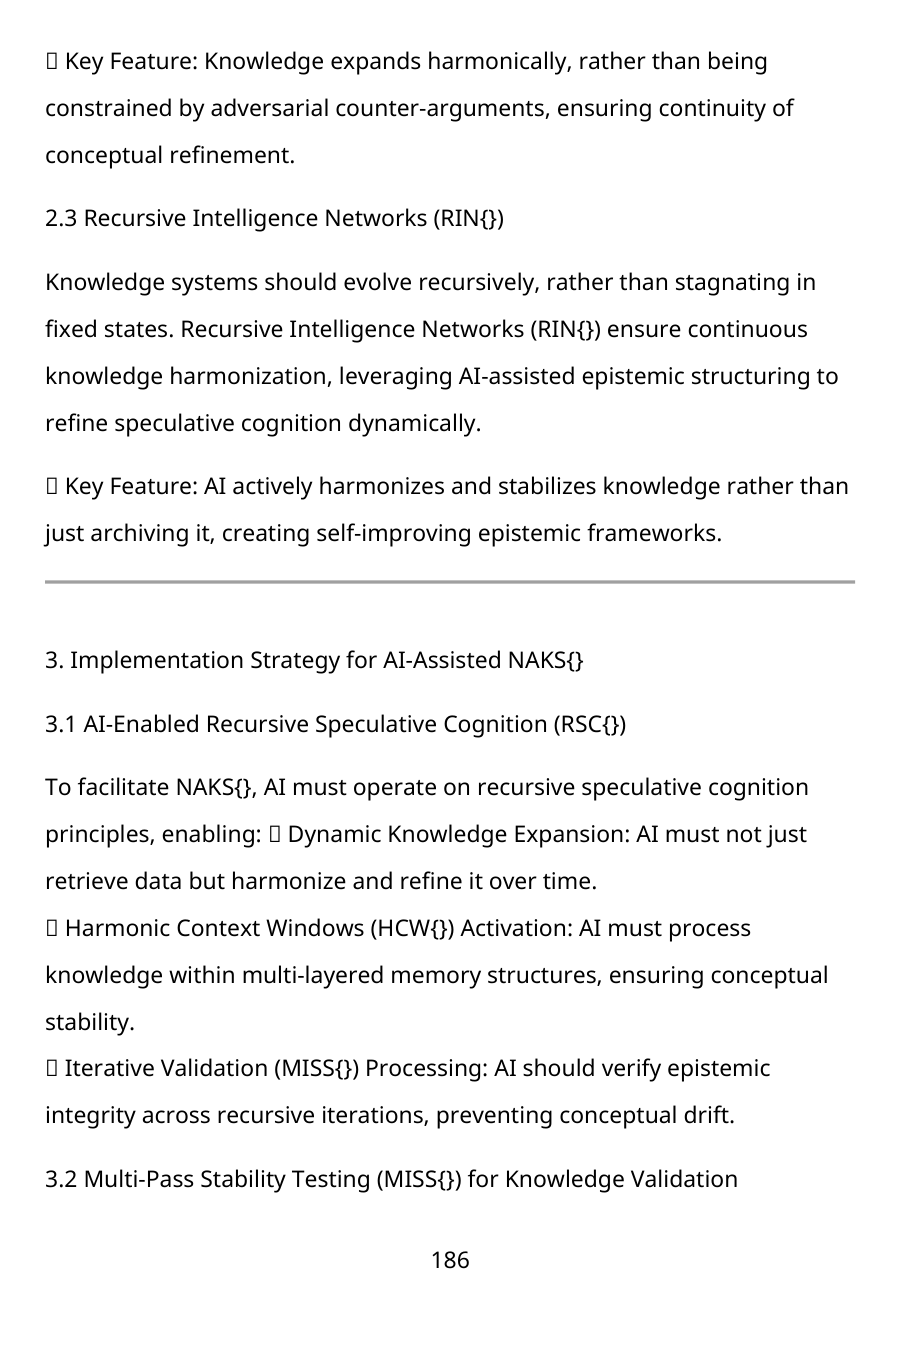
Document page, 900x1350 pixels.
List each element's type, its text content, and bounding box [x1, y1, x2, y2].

text ✅ Key Feature: AI actively harmonizes and stabilizes knowledge rather than just archiving it, creating self-improving epistemic frameworks. [45, 470, 855, 548]
text To facilitate NAKS{}, AI must operate on recursive speculative cognition principles, enabling: ✅ Dynamic Knowledge Expansion: AI must not just retrieve data but harmonize and refine it over time. ✅ Harmonic Context Windows (HCW{}) Activation: AI must process knowledge within multi-layered memory structures, ensuring conceptual stability. ✅ Iterative Validation (MISS{}) Processing: AI should verify epistemic integrity across recursive iterations, preventing conceptual drift. [45, 771, 855, 1130]
text 3. Implementation Strategy for AI-Assisted NAKS{} [45, 644, 855, 675]
text 3.2 Multi-Pass Stability Testing (MISS{}) for Knowledge Validation [45, 1163, 855, 1194]
text 3.1 AI-Enabled Recursive Speculative Cognition (RSC{}) [45, 707, 855, 739]
text 2.3 Recursive Intelligence Networks (RIN{}) [45, 202, 855, 233]
text ✅ Key Feature: Knowledge expands harmonically, rather than being constrained by adversarial counter-arguments, ensuring continuity of conceptual refinement. [45, 45, 855, 170]
text Knowledge systems should evolve recursively, rather than stagnating in fixed states. Recursive Intelligence Networks (RIN{}) ensure continuous knowledge harmonization, leveraging AI-assisted epistemic structuring to refine speculative cognition dynamically. [45, 266, 855, 438]
